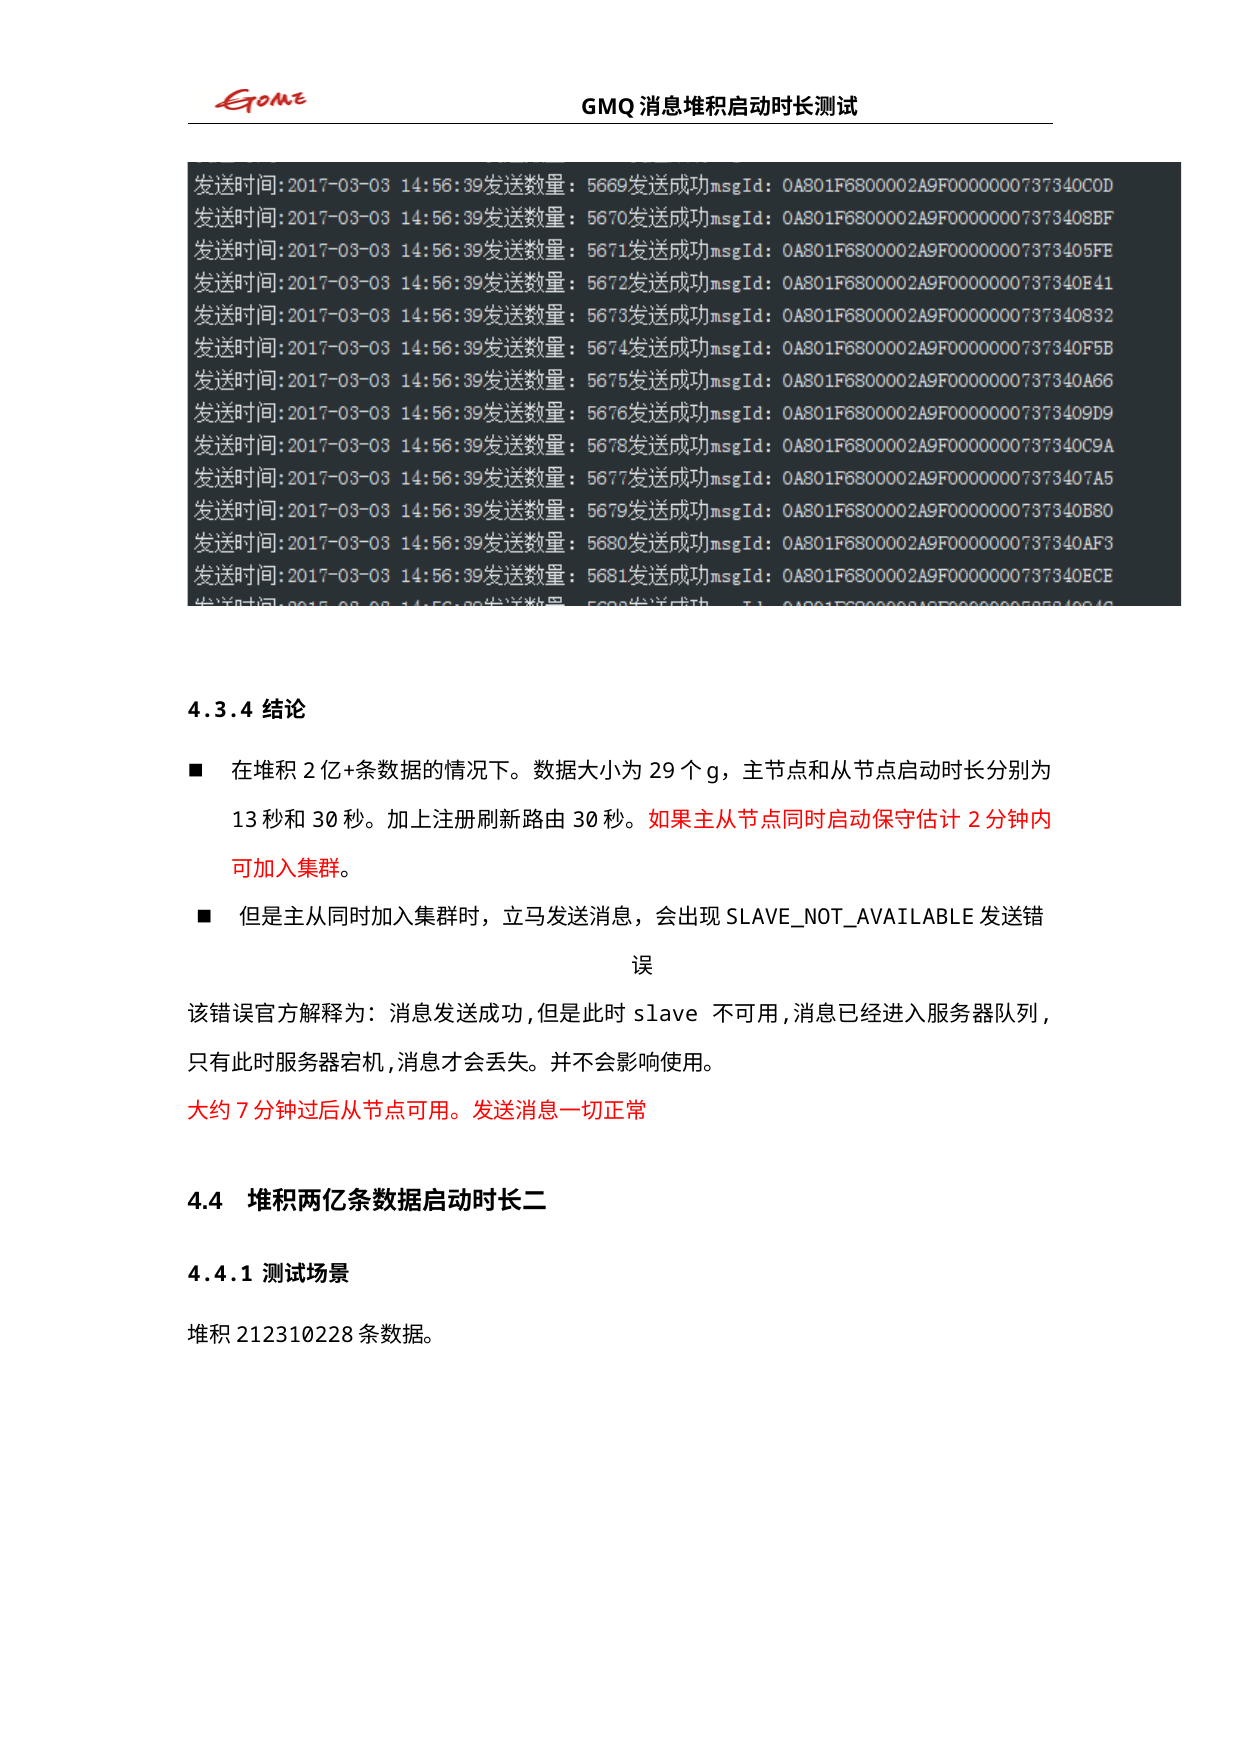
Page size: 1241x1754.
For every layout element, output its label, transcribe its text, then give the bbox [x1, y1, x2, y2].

text 堆积212310228条数据。 [187, 1317, 1053, 1349]
text 该错误官方解释为：消息发送成功,但是此时 slave 不可用,消息已经进入服务器队列,只有此时服务器宕机,消息才会丢失。并不会影响使用。 [187, 996, 1053, 1077]
subtitle 结论 [187, 692, 1053, 724]
subtitle 测试场景 [187, 1256, 1053, 1288]
picture [187, 89, 313, 114]
list 但是主从同时加入集群时，立马发送消息，会出现SLAVE_NOT_AVAILABLE发送错误 [187, 898, 1053, 980]
subtitle 堆积两亿条数据启动时长二 [187, 1166, 1053, 1231]
text 大约7分钟过后从节点可用。发送消息一切正常 [187, 1093, 1053, 1125]
picture [187, 162, 1182, 606]
list 在堆积2亿+条数据的情况下。数据大小为29个g，主节点和从节点启动时长分别为13秒和30秒。加上注册刷新路由30秒。如果主从节点同时启动保守估计2分钟内可加入集群。 [187, 753, 1053, 883]
